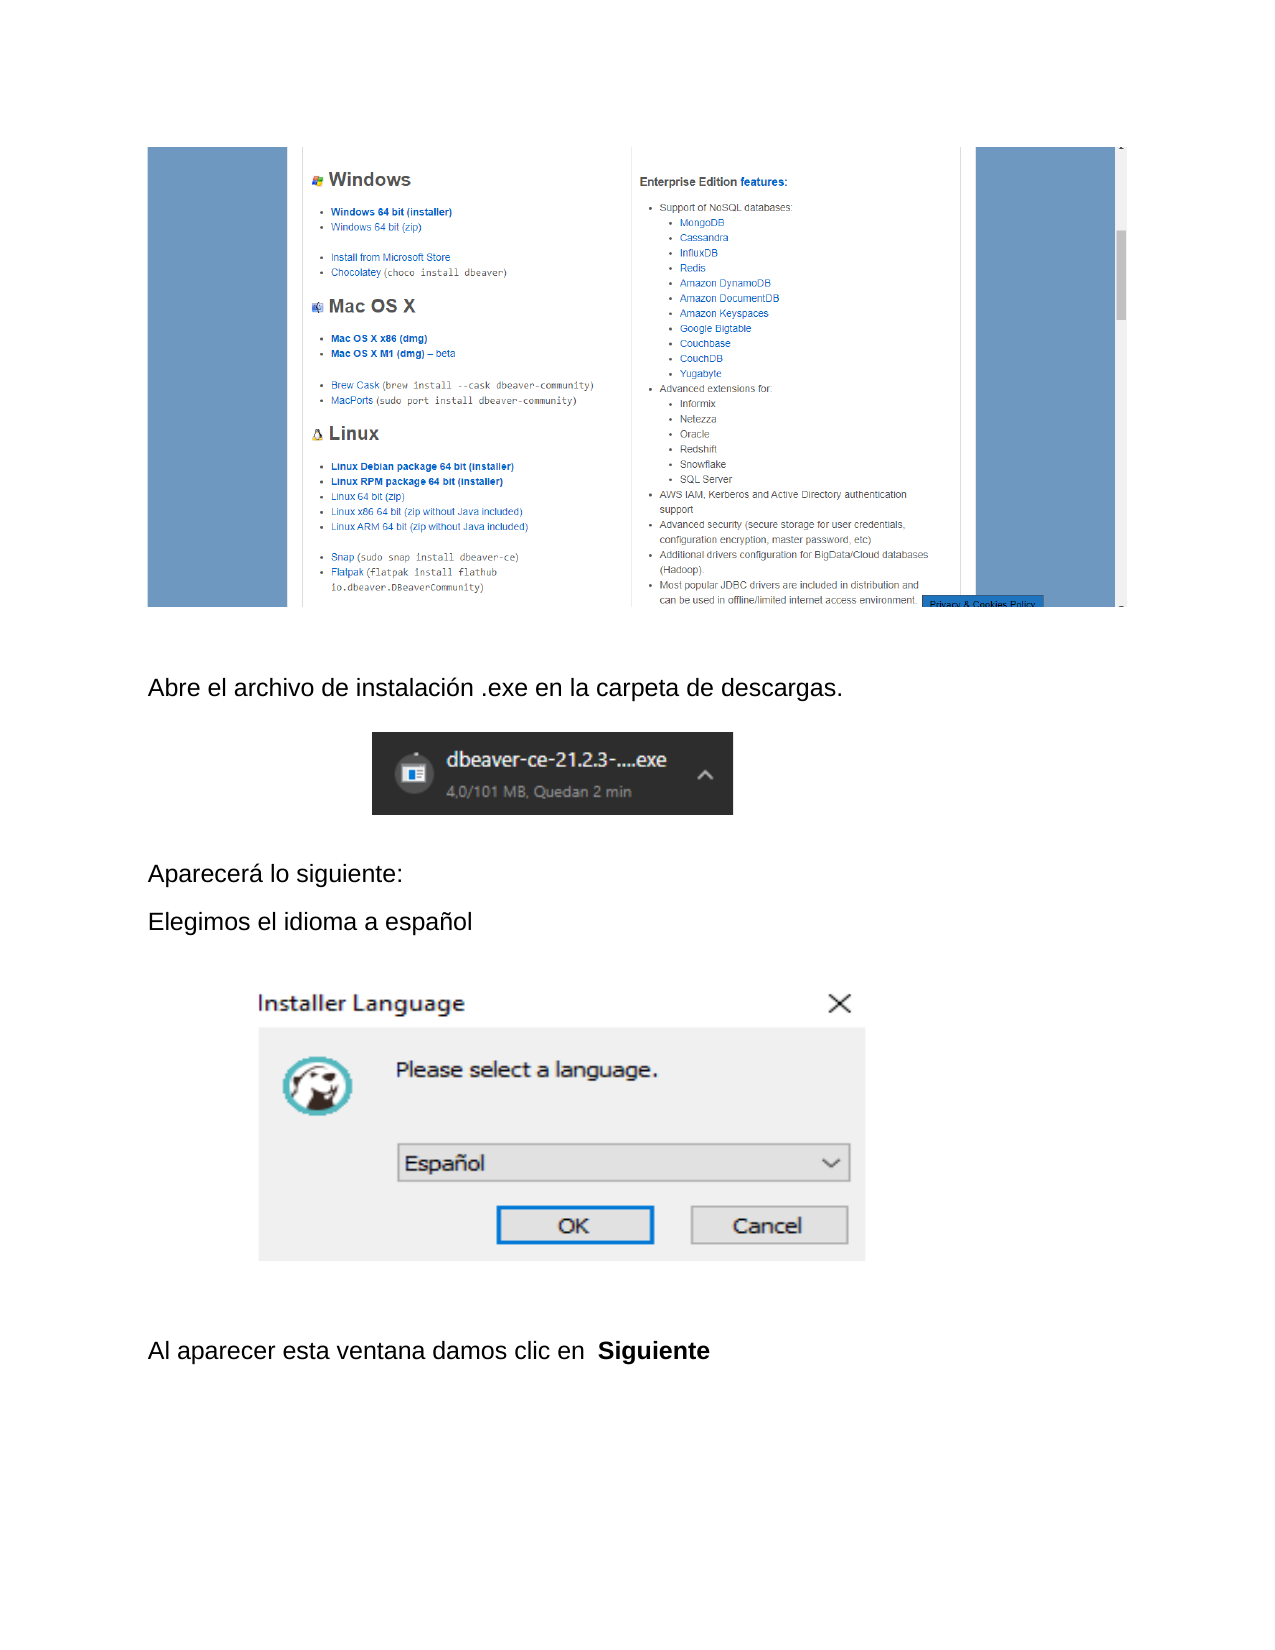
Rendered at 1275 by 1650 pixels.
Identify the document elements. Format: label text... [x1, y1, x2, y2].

picture [370, 732, 734, 813]
text Al aparecer esta ventana damos clic en Siguiente [148, 1336, 1127, 1365]
picture [147, 147, 1127, 607]
picture [258, 983, 866, 1261]
text Abre el archivo de instalación .exe en la carpeta de descargas. [148, 673, 1127, 702]
text Aparecerá lo siguiente: [148, 859, 1127, 888]
text Elegimos el idioma a español [148, 907, 1127, 935]
